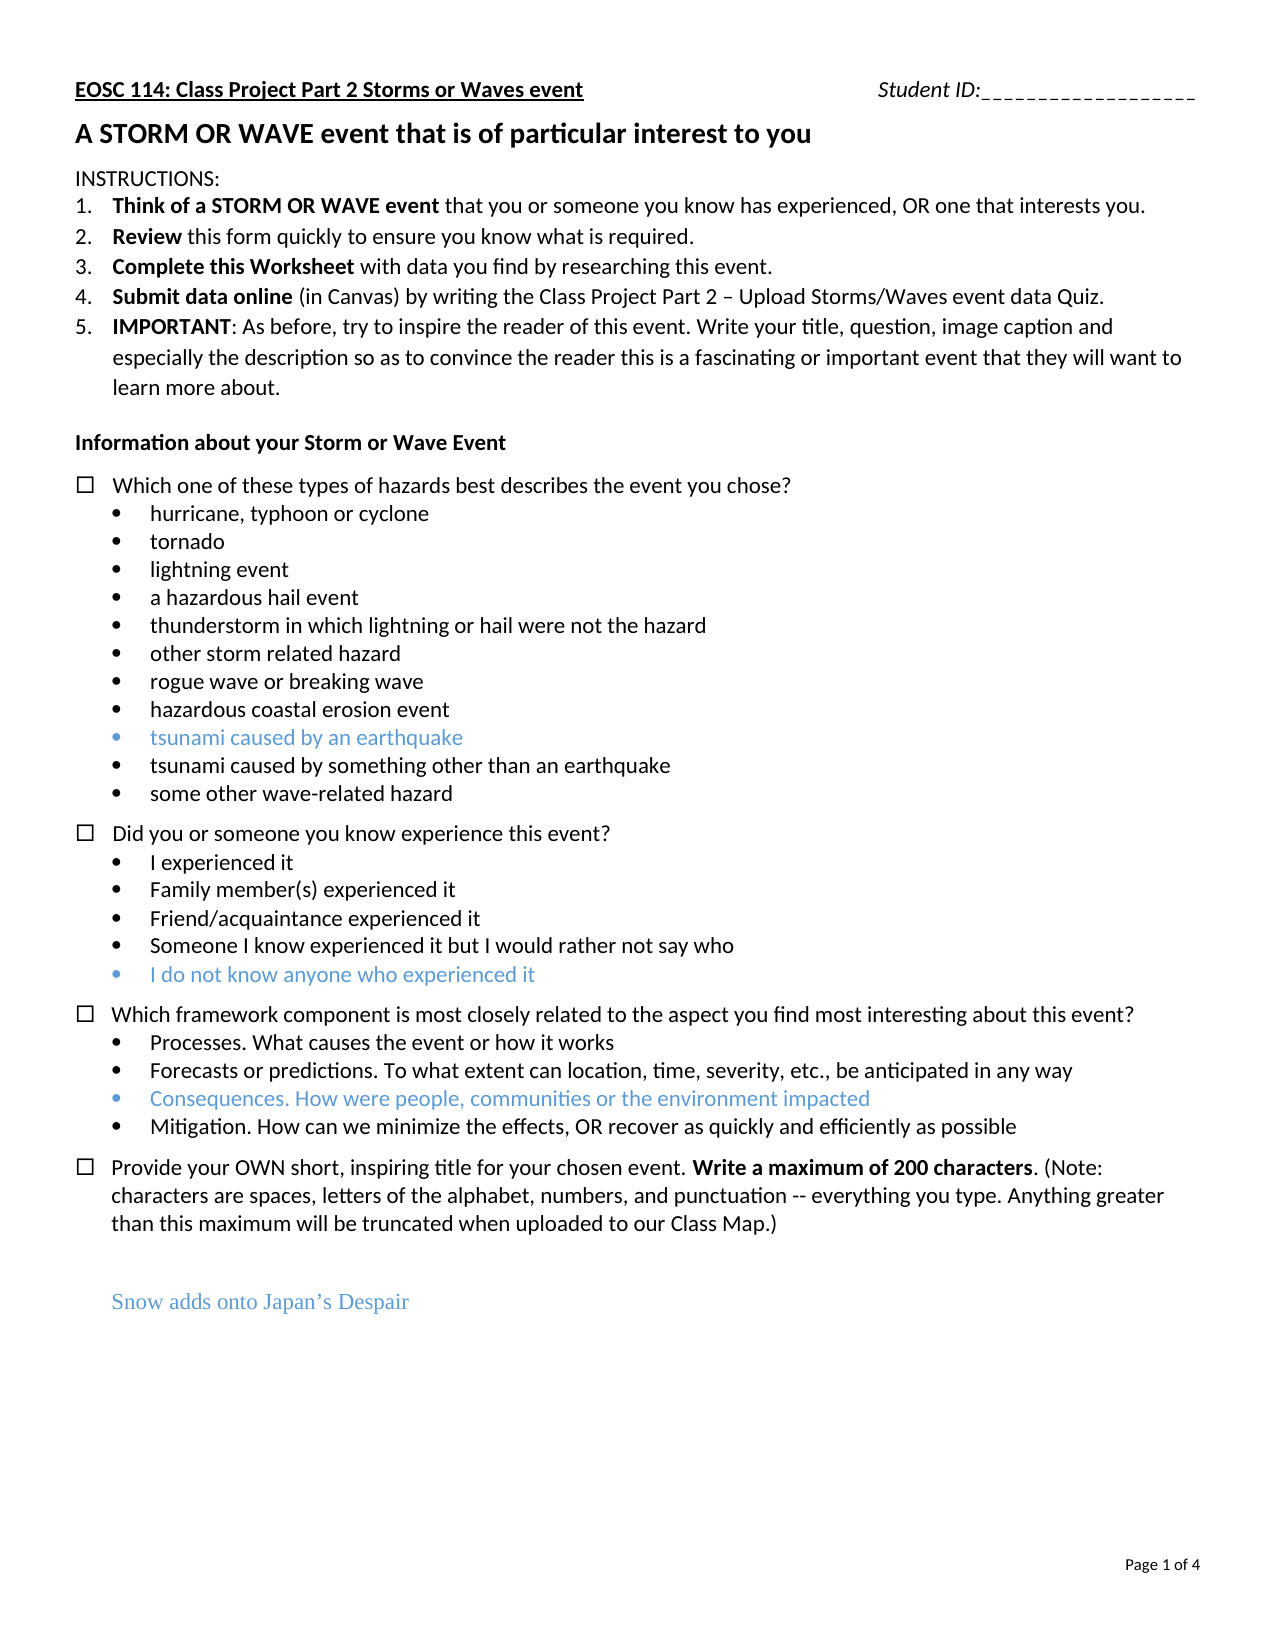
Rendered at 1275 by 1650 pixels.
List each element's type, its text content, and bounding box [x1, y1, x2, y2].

list Friend/acquaintance experienced it [112, 904, 1200, 932]
list I do not know anyone who experienced it [112, 960, 1200, 988]
list I experienced it [112, 848, 1200, 876]
list Submit data online (in Canvas) by writing the Class Project Part 2 – Upload Storms/Waves event data Quiz. [75, 282, 1200, 310]
text EOSC 114: Class Project Part 2 Storms or Waves event Student ID:___________________ [75, 75, 1200, 103]
list hazardous coastal erosion event [112, 695, 1200, 723]
text INSTRUCTIONS: [75, 164, 1200, 192]
list Mitigation. How can we minimize the effects, OR recover as quickly and efficiently as possible [112, 1112, 1200, 1140]
list Consequences. How were people, communities or the environment impacted [112, 1084, 1200, 1112]
list other storm related hazard [112, 639, 1200, 667]
list IMPORTANT: As before, try to inspire the reader of this event. Write your title, question, image caption and especially the description so as to convince the reader this is a fascinating or important event that they will want to learn more about. [75, 312, 1200, 401]
list Think of a STORM OR WAVE event that you or someone you know has experienced, OR one that interests you. [75, 192, 1200, 220]
list Which framework component is most closely related to the aspect you find most interesting about this event? [75, 1000, 1200, 1028]
list Provide your OWN short, inspiring title for your chosen event. Write a maximum of 200 characters. (Note: characters are spaces, letters of the alphabet, numbers, and punctuation -- everything you type. Anything greater than this maximum will be truncated when uploaded to our Class Map.) [75, 1153, 1200, 1237]
text Snow adds onto Japan’s Despair [111, 1288, 1200, 1314]
list thunderstorm in which lightning or hail were not the hazard [112, 611, 1200, 639]
list tsunami caused by something other than an earthquake [112, 751, 1200, 779]
list Someone I know experienced it but I would rather not say who [112, 932, 1200, 960]
list a hazardous hail event [112, 583, 1200, 611]
list Forecasts or predictions. To what extent can location, time, severity, etc., be anticipated in any way [112, 1056, 1200, 1084]
text A STORM OR WAVE event that is of particular interest to you [75, 116, 1200, 151]
list Review this form quickly to ensure you know what is required. [75, 222, 1200, 250]
list rogue wave or breaking wave [112, 667, 1200, 695]
list Family member(s) experienced it [112, 876, 1200, 904]
list tornado [112, 527, 1200, 555]
list tsunami caused by an earthquake [112, 723, 1200, 751]
list hurricane, typhoon or cyclone [112, 499, 1200, 527]
list Which one of these types of hazards best describes the event you chose? [75, 471, 1200, 499]
list Processes. What causes the event or how it works [112, 1028, 1200, 1056]
list some other wave-related hazard [112, 779, 1200, 807]
list Complete this Worksheet with data you find by researching this event. [75, 252, 1200, 280]
list Did you or someone you know experience this event? [75, 819, 1200, 848]
list lightning event [112, 555, 1200, 583]
text Information about your Storm or Wave Event [75, 428, 1200, 456]
